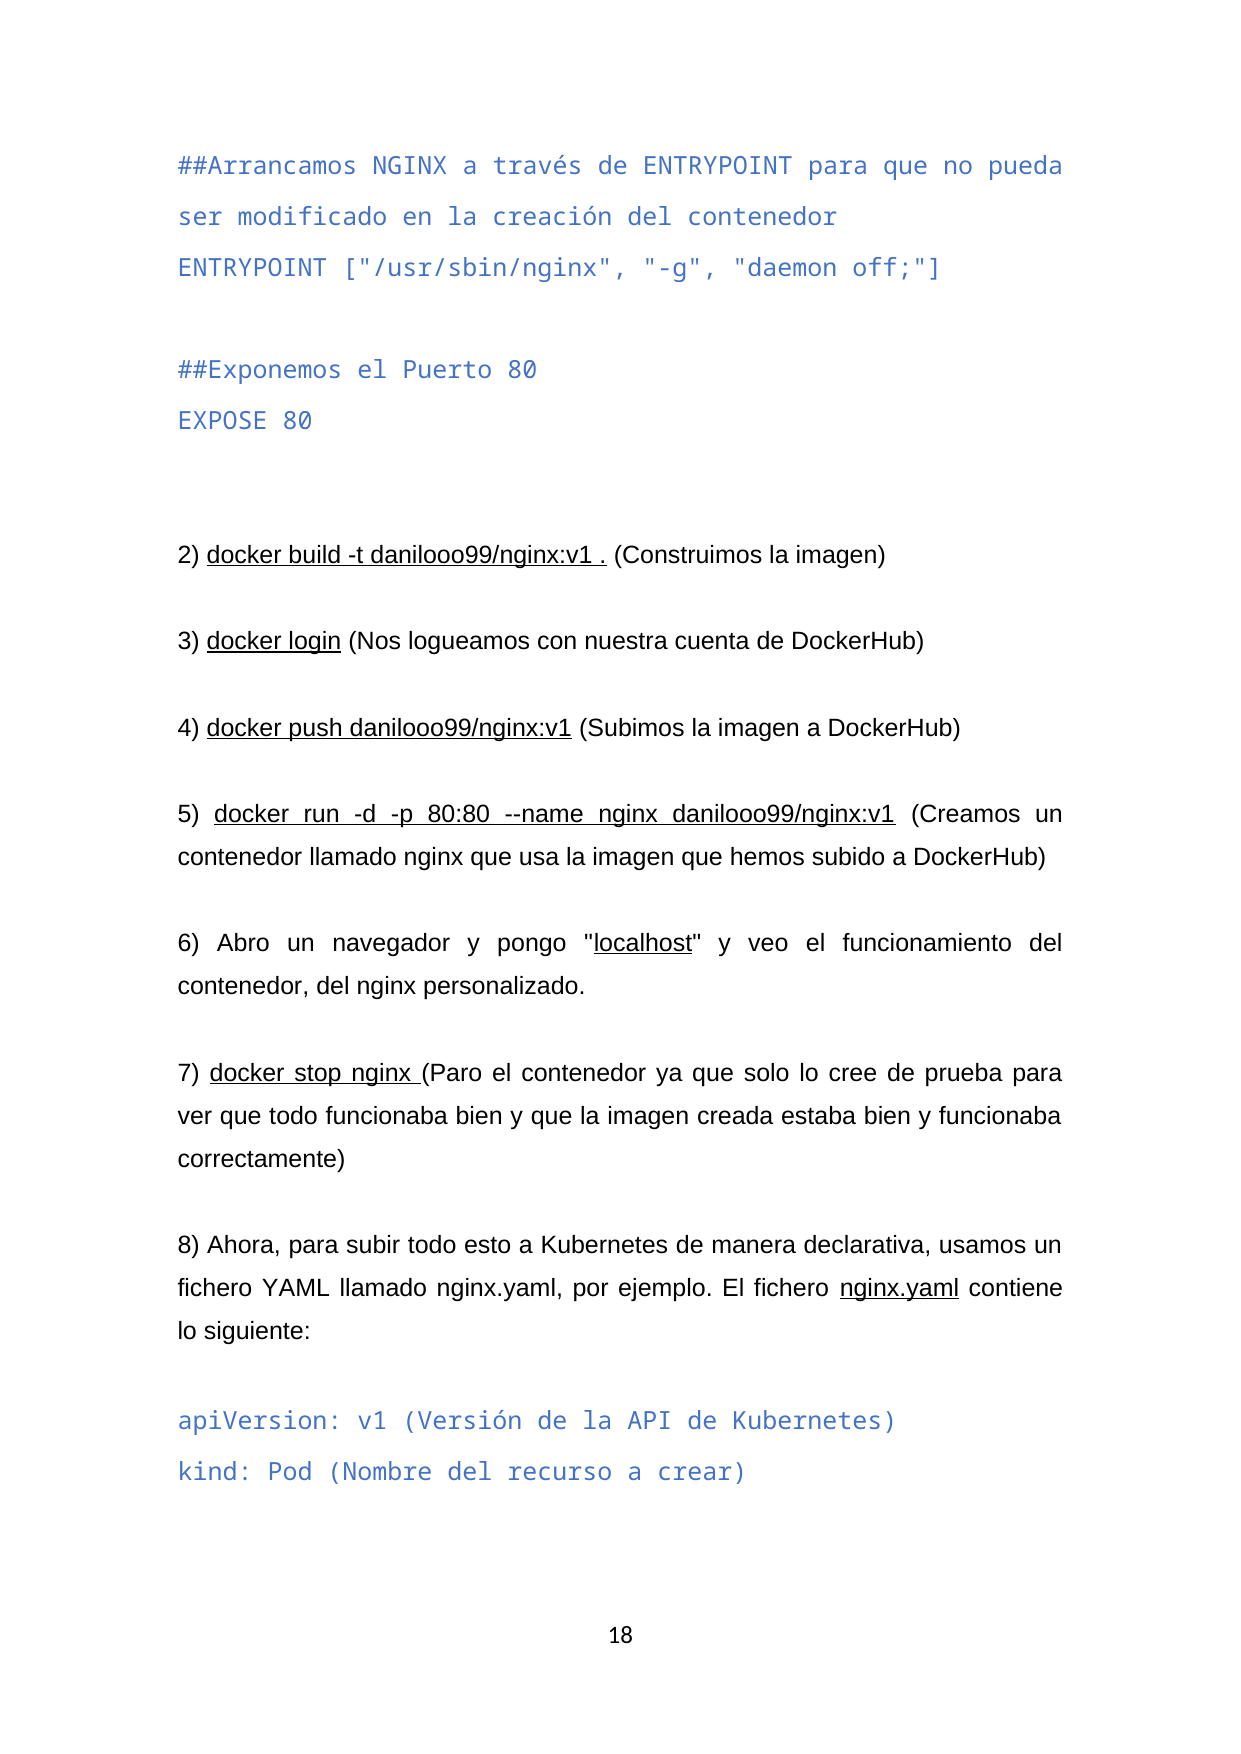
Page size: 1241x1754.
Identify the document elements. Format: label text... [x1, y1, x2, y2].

text 7) docker stop nginx (Paro el contenedor ya que solo lo cree de prueba para ver que todo funcionaba bien y que la imagen creada estaba bien y funcionaba correctamente) [177, 1058, 1063, 1173]
text apiVersion: v1 (Versión de la API de Kubernetes) [177, 1403, 1063, 1437]
text 6) Abro un navegador y pongo "localhost" y veo el funcionamiento del contenedor, del nginx personalizado. [177, 928, 1063, 1000]
text kind: Pod (Nombre del recurso a crear) [177, 1454, 1063, 1488]
text 8) Ahora, para subir todo esto a Kubernetes de manera declarativa, usamos un fichero YAML llamado nginx.yaml, por ejemplo. El fichero nginx.yaml contiene lo siguiente: [177, 1230, 1063, 1345]
text EXPOSE 80 [177, 403, 1063, 437]
text 5) docker run -d -p 80:80 --name nginx danilooo99/nginx:v1 (Creamos un contenedor llamado nginx que usa la imagen que hemos subido a DockerHub) [177, 799, 1063, 871]
text ##Arrancamos NGINX a través de ENTRYPOINT para que no pueda ser modificado en la creación del contenedor [177, 148, 1063, 233]
text 4) docker push danilooo99/nginx:v1 (Subimos la imagen a DockerHub) [177, 713, 1063, 741]
text 3) docker login (Nos logueamos con nuestra cuenta de DockerHub) [177, 626, 1063, 655]
text ENTRYPOINT ["/usr/sbin/nginx", "-g", "daemon off;"] [177, 250, 1063, 284]
text 2) docker build -t danilooo99/nginx:v1 . (Construimos la imagen) [177, 540, 1063, 569]
text ##Exponemos el Puerto 80 [177, 352, 1063, 386]
